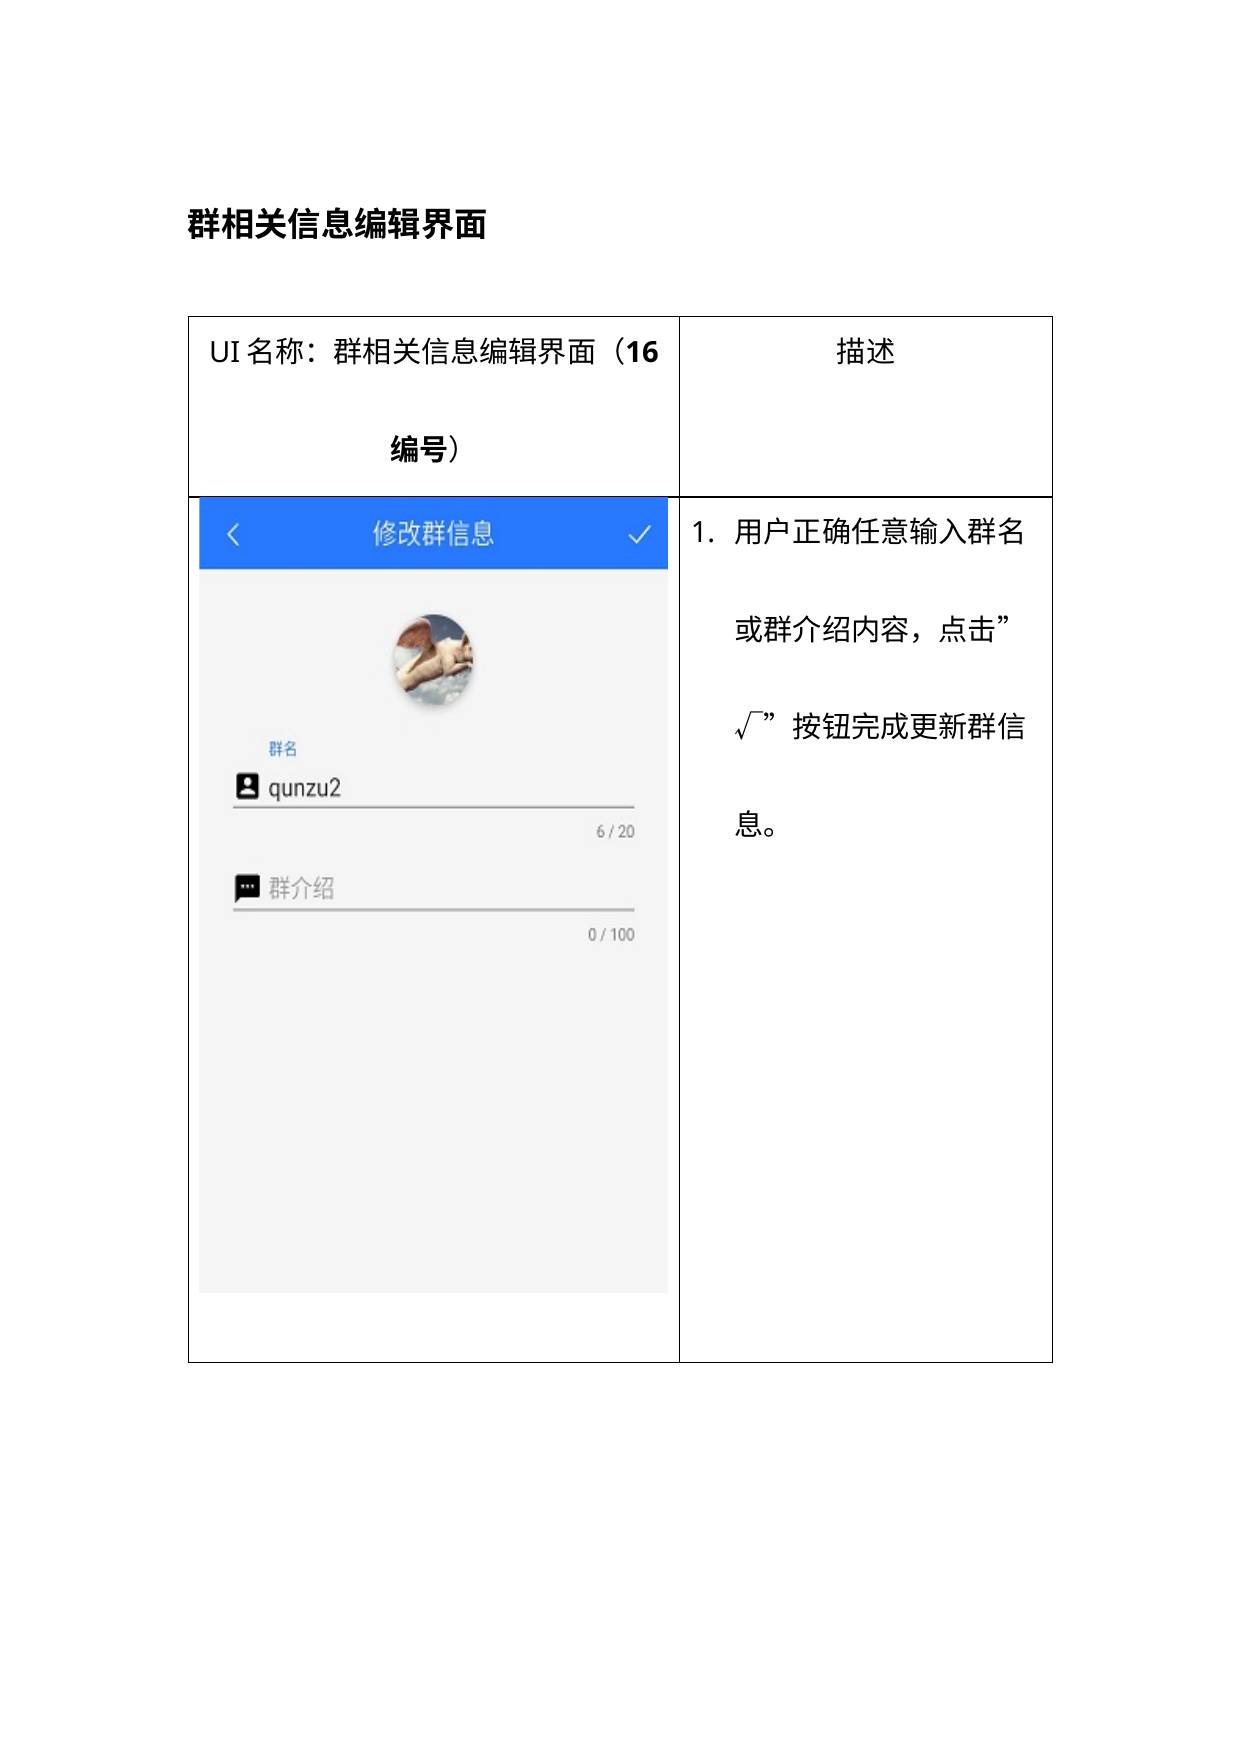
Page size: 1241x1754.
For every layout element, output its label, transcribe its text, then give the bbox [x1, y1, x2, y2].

table_header UI名称：群相关信息编辑界面（16编号） [189, 317, 679, 496]
table_header 描述 [680, 317, 1052, 496]
table_cell 用户正确任意输入群名或群介绍内容，点击”√”按钮完成更新群信息。 [680, 498, 1052, 1362]
subtitle 群相关信息编辑界面 [187, 189, 1053, 254]
table_cell [189, 498, 679, 1362]
picture [199, 497, 668, 1293]
